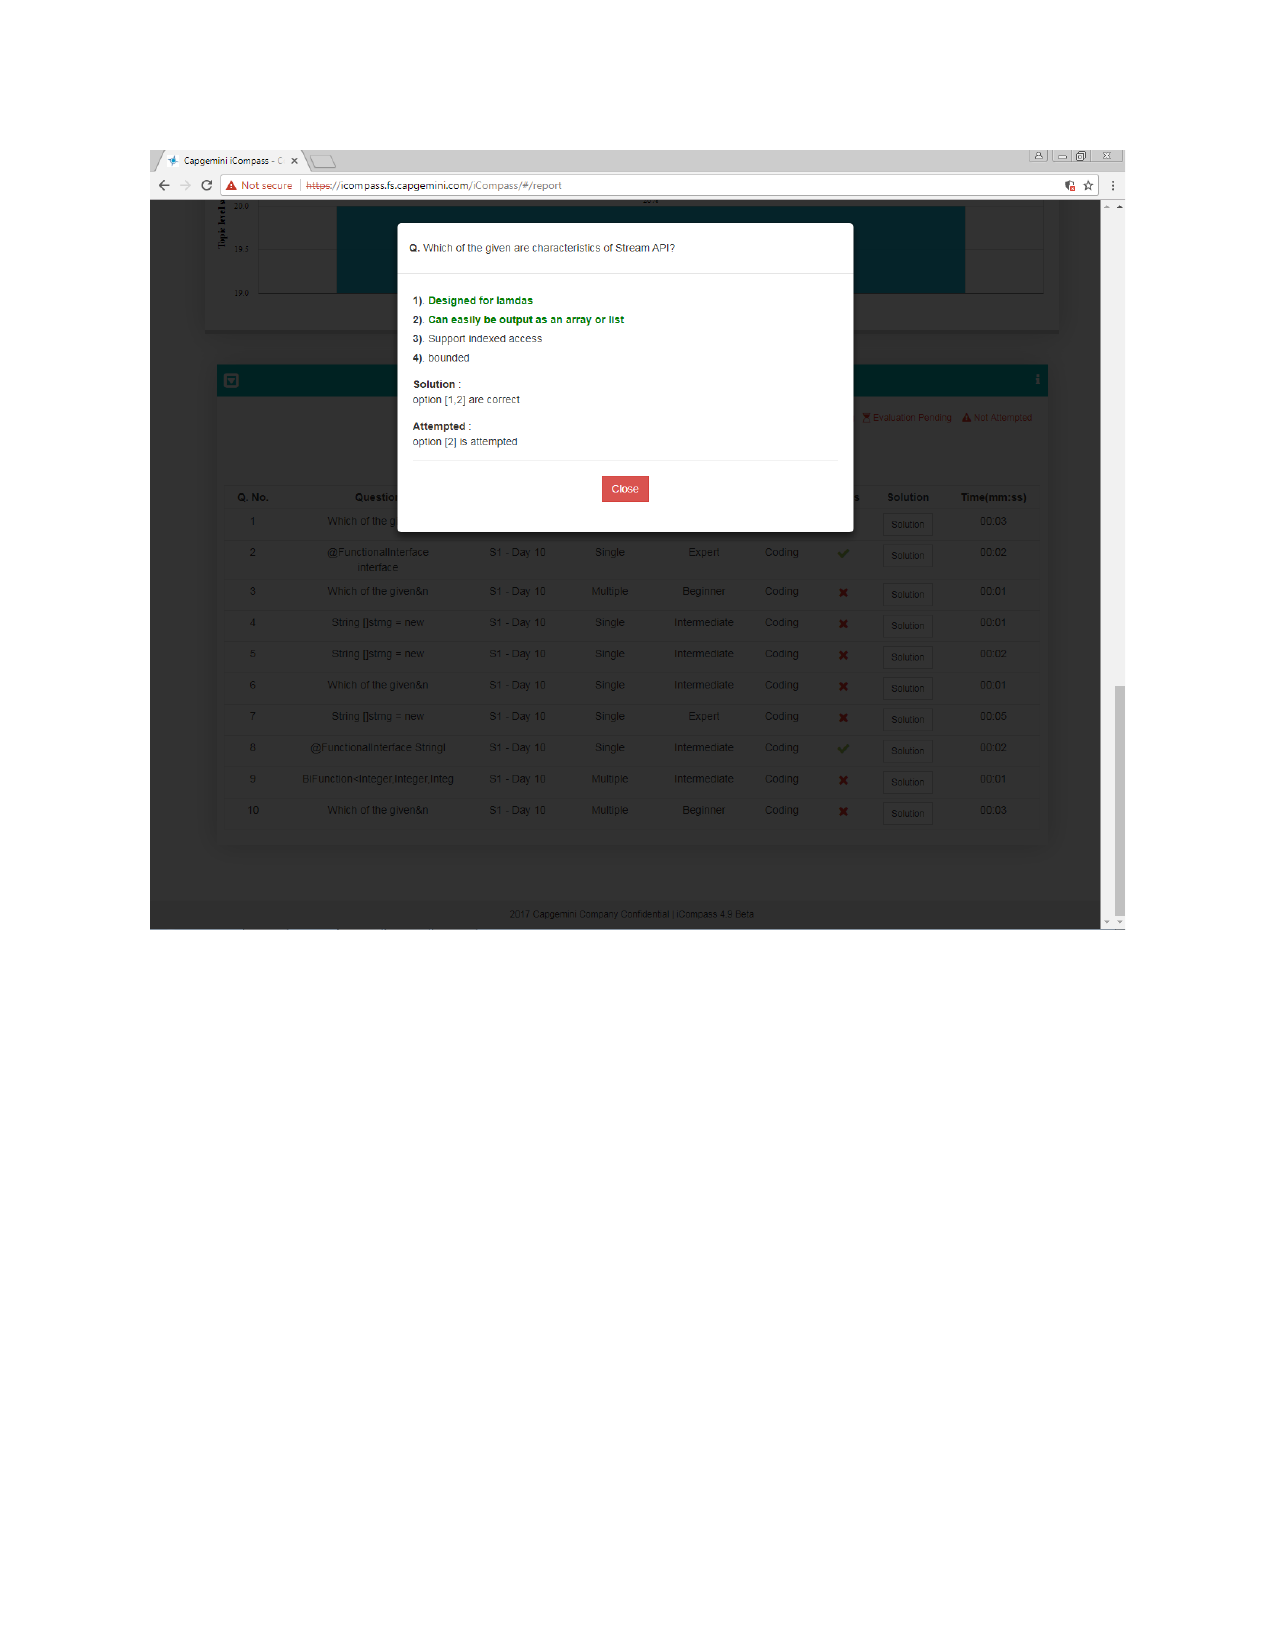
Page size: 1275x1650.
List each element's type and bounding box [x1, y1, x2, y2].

picture [150, 150, 1125, 930]
